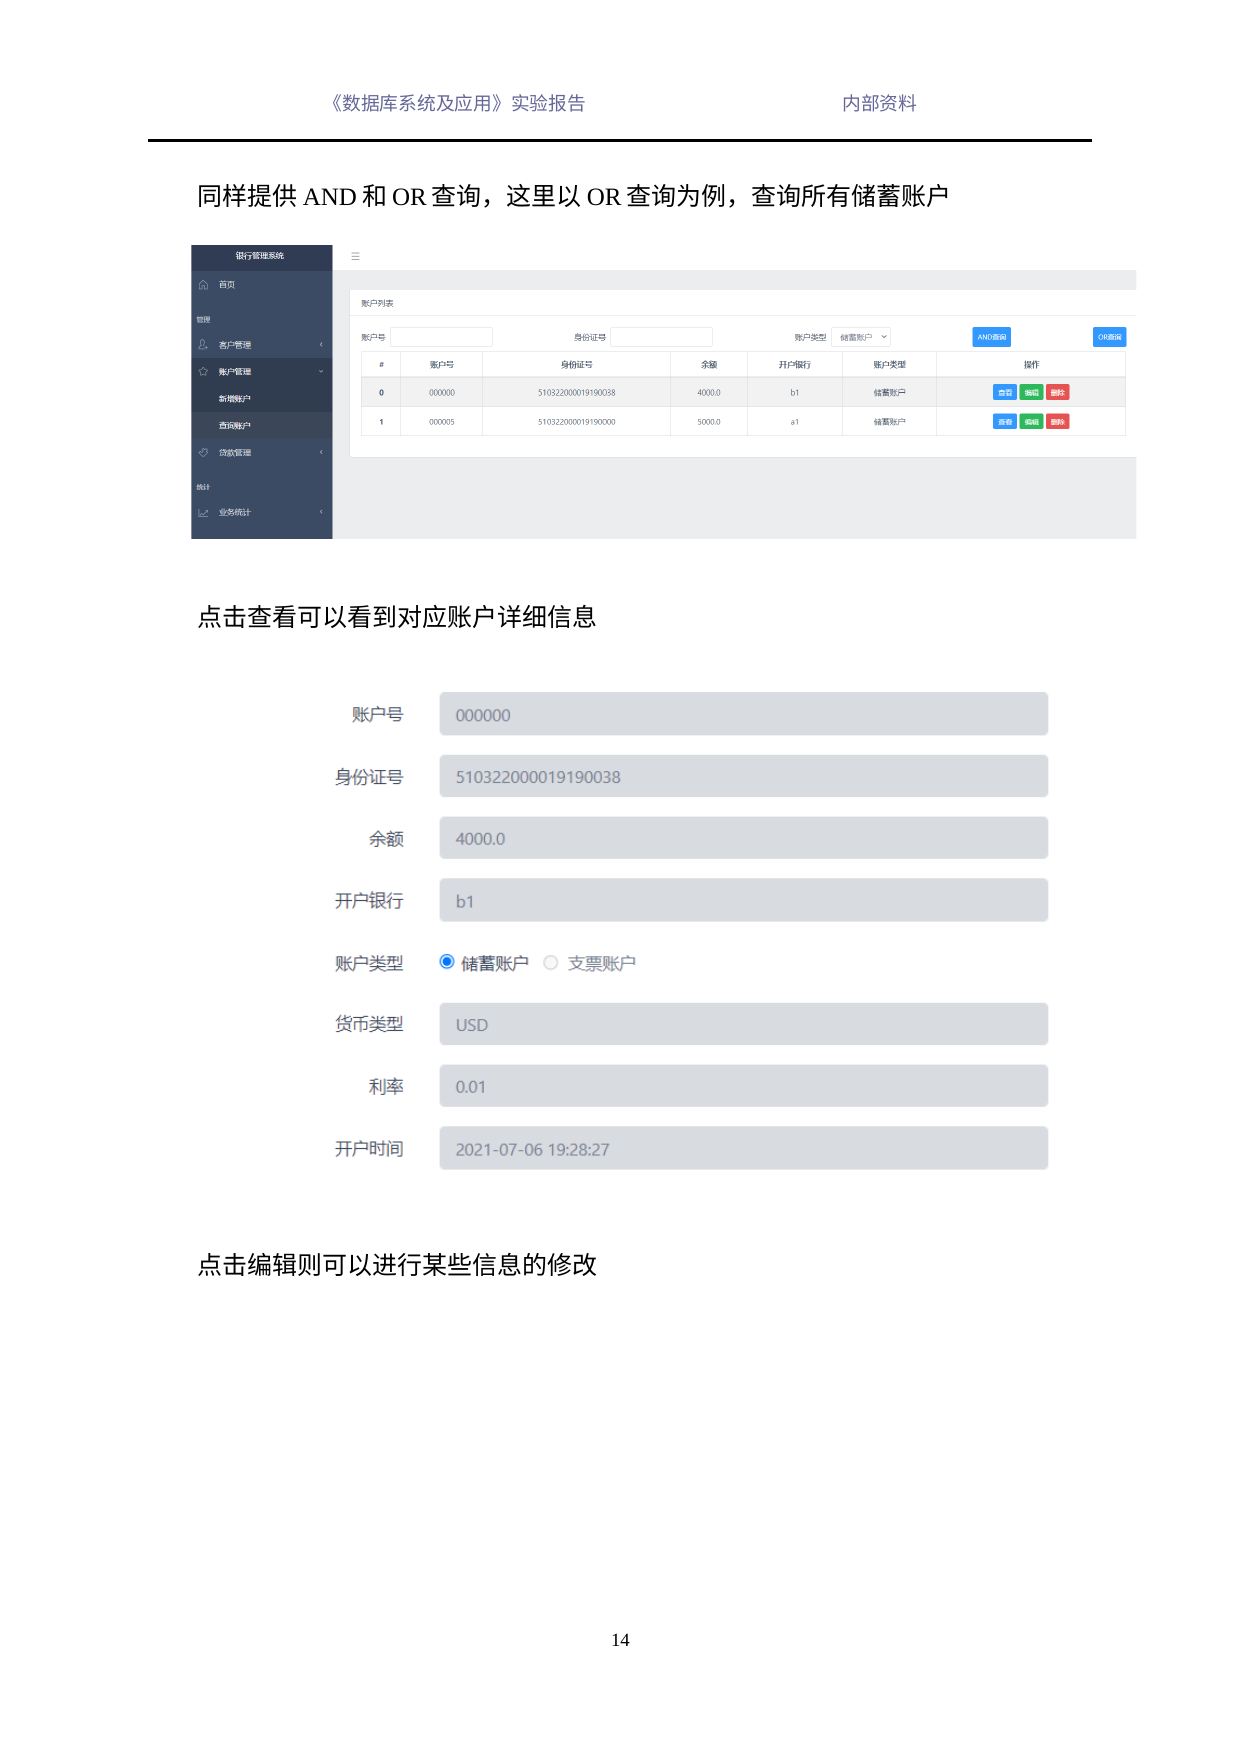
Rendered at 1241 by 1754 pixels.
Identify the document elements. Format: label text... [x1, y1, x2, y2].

text 点击编辑则可以进行某些信息的修改 [148, 1231, 1092, 1296]
text 点击查看可以看到对应账户详细信息 [148, 583, 1092, 648]
picture [191, 665, 1137, 1187]
text 同样提供AND和OR查询，这里以OR查询为例，查询所有储蓄账户 [148, 162, 1092, 227]
picture [191, 245, 1137, 539]
